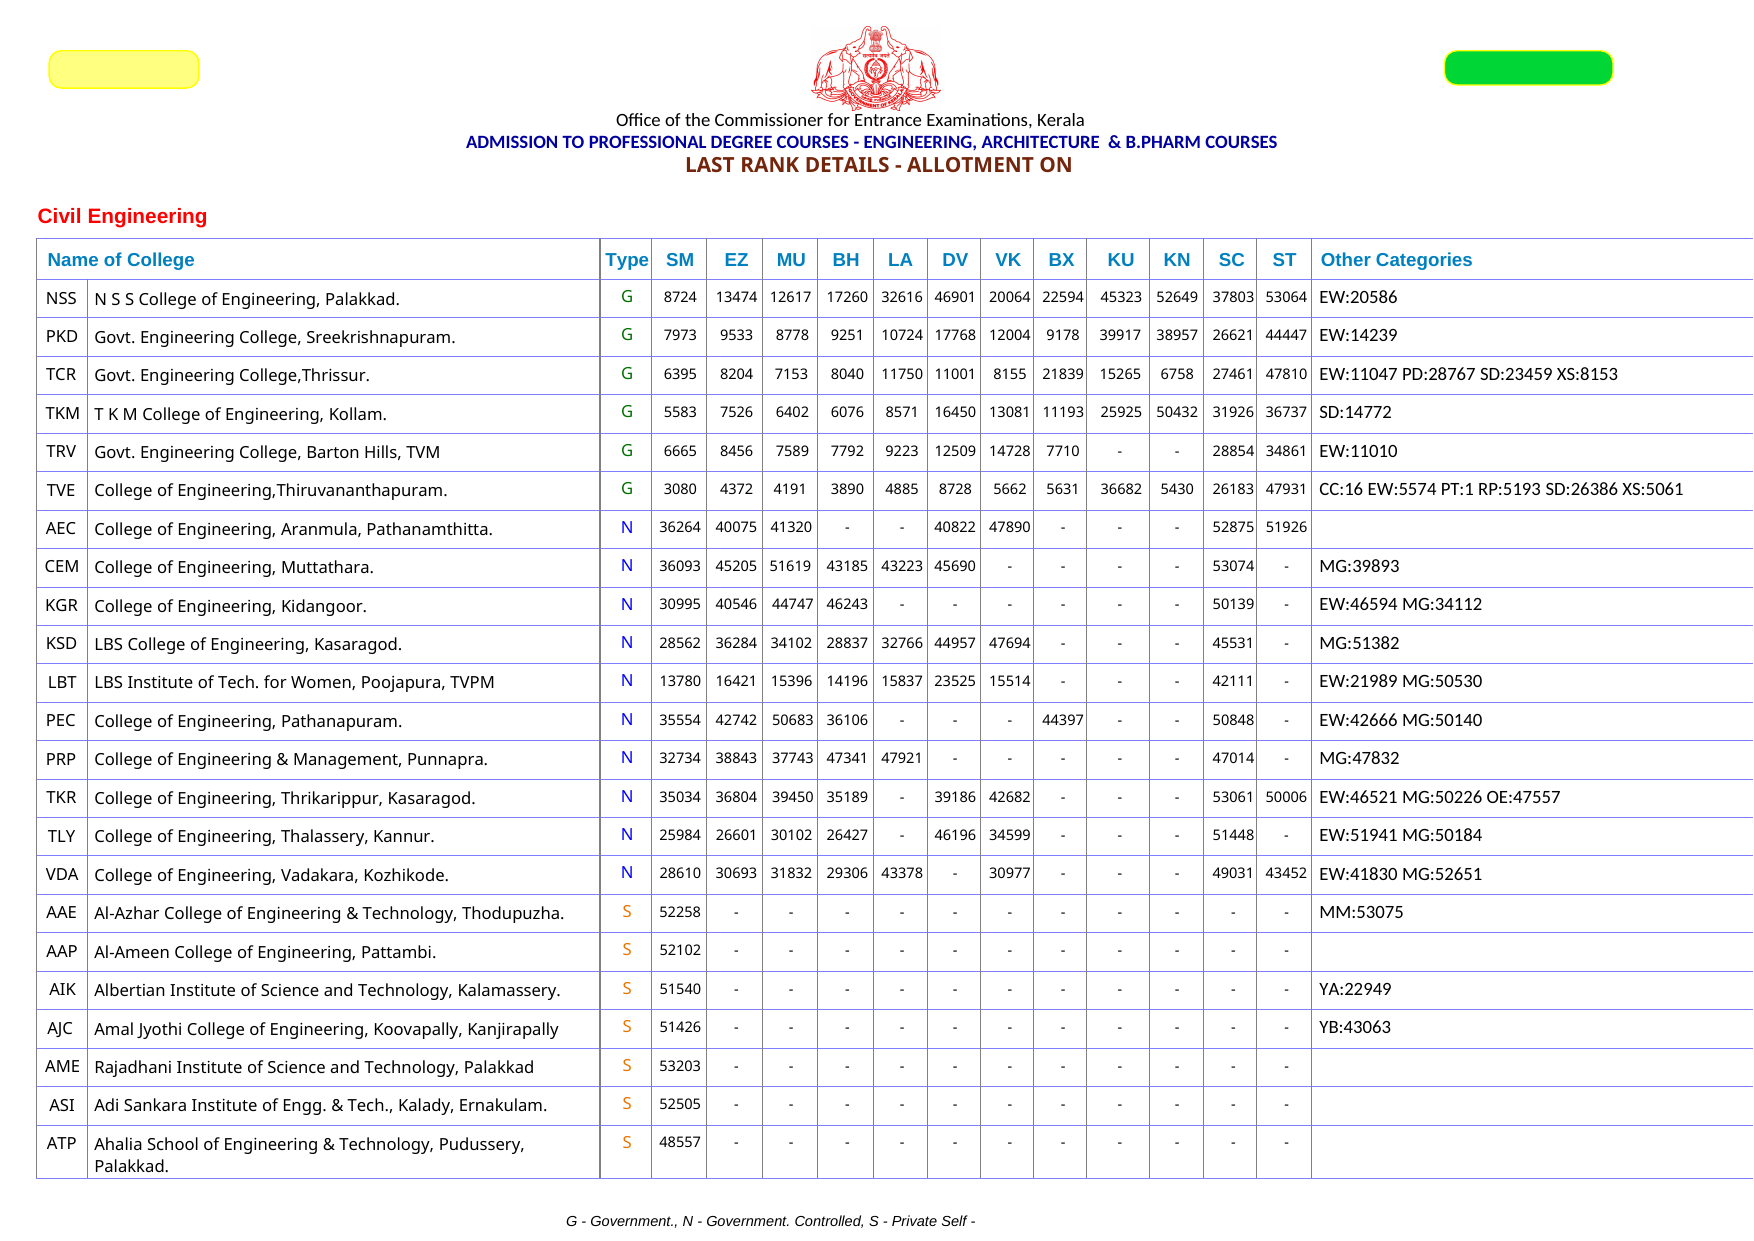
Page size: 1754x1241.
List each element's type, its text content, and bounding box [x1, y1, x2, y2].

table_cell - [1204, 895, 1256, 932]
table_cell 52649 [1150, 280, 1203, 317]
table_cell - [1034, 588, 1086, 625]
table_cell - [1150, 588, 1203, 625]
table_cell Amal Jyothi College of Engineering, Koovapally, Kanjirapally [88, 1010, 599, 1048]
table_cell 6402 [763, 395, 817, 433]
picture [811, 26, 941, 111]
table_cell 46196 [928, 818, 980, 855]
table_header KN [1150, 239, 1203, 279]
table_cell 47014 [1204, 741, 1256, 778]
table_cell 39450 [763, 780, 817, 817]
table_cell - [1150, 626, 1203, 663]
table_cell 26621 [1204, 318, 1256, 356]
table_cell 14728 [981, 434, 1033, 471]
table_cell - [1257, 1049, 1311, 1086]
table_cell - [1204, 1010, 1256, 1048]
table_cell - [874, 703, 927, 740]
table_cell - [1087, 1010, 1149, 1048]
table_cell - [1150, 434, 1203, 471]
table_cell KSD [37, 626, 87, 663]
table_cell - [1150, 1126, 1203, 1178]
table_cell - [1257, 1087, 1311, 1124]
table_cell - [818, 972, 873, 1009]
table_cell S [601, 895, 651, 932]
table_cell 9251 [818, 318, 873, 356]
table_cell 46243 [818, 588, 873, 625]
table_cell [1312, 1087, 1753, 1124]
table_cell 38957 [1150, 318, 1203, 356]
table_cell - [1087, 1126, 1149, 1178]
table_cell - [1257, 972, 1311, 1009]
table_cell - [1087, 1049, 1149, 1086]
table_cell 42682 [981, 780, 1033, 817]
table_cell - [981, 1087, 1033, 1124]
table_cell 50683 [763, 703, 817, 740]
table_cell LBS Institute of Tech. for Women, Poojapura, TVPM [88, 664, 599, 702]
table_cell 44397 [1034, 703, 1086, 740]
table_cell 51619 [763, 549, 817, 586]
table_cell 30977 [981, 856, 1033, 894]
table_cell AAE [37, 895, 87, 932]
table_cell Albertian Institute of Science and Technology, Kalamassery. [88, 972, 599, 1009]
table_cell College of Engineering, Thrikarippur, Kasaragod. [88, 780, 599, 817]
table_cell 36093 [652, 549, 706, 586]
table_cell - [1034, 933, 1086, 971]
table_cell N [601, 780, 651, 817]
table_cell N S S College of Engineering, Palakkad. [88, 280, 599, 317]
table_cell S [601, 1126, 651, 1178]
table_cell EW:46594 MG:34112 [1312, 588, 1753, 625]
table_cell 37743 [763, 741, 817, 778]
table_cell 48557 [652, 1126, 706, 1178]
table_cell 47921 [874, 741, 927, 778]
table_cell N [601, 664, 651, 702]
table_cell S [601, 1010, 651, 1048]
table_cell - [928, 972, 980, 1009]
table_cell 8728 [928, 472, 980, 509]
table_cell MG:47832 [1312, 741, 1753, 778]
table_cell TKR [37, 780, 87, 817]
table_cell - [818, 511, 873, 548]
table_cell Ahalia School of Engineering & Technology, Pudussery, Palakkad. [88, 1126, 599, 1178]
table_cell 3890 [818, 472, 873, 509]
table_cell 7710 [1034, 434, 1086, 471]
table_cell 17768 [928, 318, 980, 356]
table_cell 11193 [1034, 395, 1086, 433]
table_cell 41320 [763, 511, 817, 548]
table_cell 8155 [981, 357, 1033, 394]
table_cell SD:14772 [1312, 395, 1753, 433]
table_cell - [981, 1049, 1033, 1086]
table_cell S [601, 1087, 651, 1124]
table_cell - [1034, 1126, 1086, 1178]
table_cell - [981, 1126, 1033, 1178]
table_cell 26601 [707, 818, 762, 855]
table_cell - [1087, 780, 1149, 817]
table_cell 47890 [981, 511, 1033, 548]
table_cell - [981, 972, 1033, 1009]
table_cell - [1257, 933, 1311, 971]
table_cell 8040 [818, 357, 873, 394]
table_cell EW:51941 MG:50184 [1312, 818, 1753, 855]
table_cell 30995 [652, 588, 706, 625]
table_header LA [874, 239, 927, 279]
table_cell 27461 [1204, 357, 1256, 394]
table_cell 12617 [763, 280, 817, 317]
table_cell - [1087, 818, 1149, 855]
table_cell - [874, 1049, 927, 1086]
table_cell 44447 [1257, 318, 1311, 356]
table_cell - [874, 780, 927, 817]
table_cell - [874, 972, 927, 1009]
table_cell - [1087, 1087, 1149, 1124]
table_cell - [1150, 972, 1203, 1009]
table_cell KGR [37, 588, 87, 625]
table_cell 53064 [1257, 280, 1311, 317]
table_cell 39917 [1087, 318, 1149, 356]
table_cell College of Engineering, Kidangoor. [88, 588, 599, 625]
table_cell 30693 [707, 856, 762, 894]
table_cell N [601, 703, 651, 740]
table_cell AIK [37, 972, 87, 1009]
table_cell - [874, 588, 927, 625]
table_cell - [1087, 664, 1149, 702]
table_cell - [874, 1010, 927, 1048]
table_cell 8778 [763, 318, 817, 356]
table_cell 13081 [981, 395, 1033, 433]
table_cell 35554 [652, 703, 706, 740]
table_cell - [1257, 626, 1311, 663]
table_cell 42742 [707, 703, 762, 740]
table_cell 29306 [818, 856, 873, 894]
table_cell 28562 [652, 626, 706, 663]
table_cell - [1087, 588, 1149, 625]
table_cell TRV [37, 434, 87, 471]
table_cell [1312, 933, 1753, 971]
table_cell - [981, 549, 1033, 586]
table_cell 36737 [1257, 395, 1311, 433]
table_cell College of Engineering & Management, Punnapra. [88, 741, 599, 778]
table_cell Al-Azhar College of Engineering & Technology, Thodupuzha. [88, 895, 599, 932]
table_cell - [981, 588, 1033, 625]
table_header DV [928, 239, 980, 279]
table_cell N [601, 588, 651, 625]
table_cell - [1204, 1126, 1256, 1178]
table_cell 40822 [928, 511, 980, 548]
table_cell 9178 [1034, 318, 1086, 356]
table_header Type [601, 239, 651, 279]
table_cell 32616 [874, 280, 927, 317]
table_cell 36682 [1087, 472, 1149, 509]
table_cell - [707, 1049, 762, 1086]
table_cell 8571 [874, 395, 927, 433]
table_header ST [1257, 239, 1311, 279]
table_cell 6665 [652, 434, 706, 471]
table_cell 32734 [652, 741, 706, 778]
table_cell 30102 [763, 818, 817, 855]
table_cell 20064 [981, 280, 1033, 317]
table_cell 5583 [652, 395, 706, 433]
table_cell 36804 [707, 780, 762, 817]
table_cell - [763, 933, 817, 971]
table_cell 52102 [652, 933, 706, 971]
table_cell 3080 [652, 472, 706, 509]
table_cell 15265 [1087, 357, 1149, 394]
table_cell - [1257, 818, 1311, 855]
table_cell 53074 [1204, 549, 1256, 586]
table_cell - [1087, 434, 1149, 471]
table_header MU [763, 239, 817, 279]
table_cell 8456 [707, 434, 762, 471]
table_cell - [1034, 741, 1086, 778]
table_cell 5662 [981, 472, 1033, 509]
table_cell - [1087, 895, 1149, 932]
table_cell - [1087, 741, 1149, 778]
table_cell - [928, 588, 980, 625]
table_cell - [928, 741, 980, 778]
table_cell 42111 [1204, 664, 1256, 702]
table_cell 50139 [1204, 588, 1256, 625]
table_cell 47341 [818, 741, 873, 778]
table_cell 25925 [1087, 395, 1149, 433]
table_cell 13474 [707, 280, 762, 317]
table_cell YA:22949 [1312, 972, 1753, 1009]
table_cell T K M College of Engineering, Kollam. [88, 395, 599, 433]
table_cell - [763, 1010, 817, 1048]
table_cell 53203 [652, 1049, 706, 1086]
table_cell - [1150, 856, 1203, 894]
table_cell S [601, 1049, 651, 1086]
table_cell - [874, 895, 927, 932]
table_cell 51540 [652, 972, 706, 1009]
table_cell 43452 [1257, 856, 1311, 894]
table_cell - [1150, 549, 1203, 586]
table_cell 50848 [1204, 703, 1256, 740]
table_cell - [928, 856, 980, 894]
table_cell - [818, 1126, 873, 1178]
table_cell 15396 [763, 664, 817, 702]
table_cell LBT [37, 664, 87, 702]
table_cell 45531 [1204, 626, 1256, 663]
table_cell 7153 [763, 357, 817, 394]
table_cell - [1034, 1049, 1086, 1086]
table_cell - [818, 1049, 873, 1086]
table_cell - [707, 1126, 762, 1178]
table_cell - [1150, 818, 1203, 855]
table_cell EW:11047 PD:28767 SD:23459 XS:8153 [1312, 357, 1753, 394]
table_cell TKM [37, 395, 87, 433]
table_cell - [1150, 511, 1203, 548]
table_cell 51448 [1204, 818, 1256, 855]
table_header SC [1204, 239, 1256, 279]
table_cell - [1087, 933, 1149, 971]
table_cell - [928, 1087, 980, 1124]
table_header SM [652, 239, 706, 279]
table_cell 14196 [818, 664, 873, 702]
table_cell S [601, 933, 651, 971]
table_cell 39186 [928, 780, 980, 817]
table_cell - [928, 1126, 980, 1178]
table_cell MG:39893 [1312, 549, 1753, 586]
table_cell - [1150, 1087, 1203, 1124]
table_cell MM:53075 [1312, 895, 1753, 932]
table_cell - [928, 703, 980, 740]
table_cell S [601, 972, 651, 1009]
table_cell - [874, 1126, 927, 1178]
table_header BX [1034, 239, 1086, 279]
table_cell N [601, 511, 651, 548]
table_cell 28837 [818, 626, 873, 663]
table_cell LBS College of Engineering, Kasaragod. [88, 626, 599, 663]
table_cell 36284 [707, 626, 762, 663]
table_cell PRP [37, 741, 87, 778]
table_cell 43185 [818, 549, 873, 586]
table_cell G [601, 472, 651, 509]
table_cell 40075 [707, 511, 762, 548]
table_cell - [1034, 856, 1086, 894]
table_cell - [1034, 626, 1086, 663]
table_cell - [981, 703, 1033, 740]
table_cell N [601, 856, 651, 894]
table_cell AJC [37, 1010, 87, 1048]
table_cell [1312, 511, 1753, 548]
table_cell - [1034, 664, 1086, 702]
table_cell - [874, 818, 927, 855]
table_cell 12509 [928, 434, 980, 471]
table_cell Adi Sankara Institute of Engg. & Tech., Kalady, Ernakulam. [88, 1087, 599, 1124]
table_cell - [1150, 703, 1203, 740]
table_cell 4885 [874, 472, 927, 509]
table_cell Govt. Engineering College,Thrissur. [88, 357, 599, 394]
table_cell - [981, 741, 1033, 778]
table_cell Govt. Engineering College, Barton Hills, TVM [88, 434, 599, 471]
table_cell 25984 [652, 818, 706, 855]
table_cell N [601, 818, 651, 855]
table_cell G [601, 280, 651, 317]
table_cell EW:46521 MG:50226 OE:47557 [1312, 780, 1753, 817]
table_cell - [1034, 549, 1086, 586]
table_header VK [981, 239, 1033, 279]
table_cell - [1257, 549, 1311, 586]
table_cell G [601, 434, 651, 471]
table_cell 8724 [652, 280, 706, 317]
table_cell - [1150, 933, 1203, 971]
table_cell 34599 [981, 818, 1033, 855]
table_cell TVE [37, 472, 87, 509]
table_cell - [1087, 511, 1149, 548]
table_cell 37803 [1204, 280, 1256, 317]
table_cell 6758 [1150, 357, 1203, 394]
table_cell NSS [37, 280, 87, 317]
table_cell - [707, 895, 762, 932]
table_cell 11001 [928, 357, 980, 394]
table_cell 47931 [1257, 472, 1311, 509]
table_cell - [928, 895, 980, 932]
table_cell 47694 [981, 626, 1033, 663]
table_cell N [601, 626, 651, 663]
table_cell 44747 [763, 588, 817, 625]
table_cell - [1257, 895, 1311, 932]
table_cell 7526 [707, 395, 762, 433]
table_cell College of Engineering, Aranmula, Pathanamthitta. [88, 511, 599, 548]
table_cell 52505 [652, 1087, 706, 1124]
table_cell - [928, 933, 980, 971]
table_cell - [707, 1010, 762, 1048]
table_cell 4372 [707, 472, 762, 509]
table_cell - [1257, 588, 1311, 625]
table_cell - [818, 1010, 873, 1048]
table_cell 28610 [652, 856, 706, 894]
table_cell 52875 [1204, 511, 1256, 548]
table_cell - [1150, 1049, 1203, 1086]
table_cell 15514 [981, 664, 1033, 702]
table_cell N [601, 741, 651, 778]
table_cell 6076 [818, 395, 873, 433]
table_header Name of College [37, 239, 599, 279]
table_cell 52258 [652, 895, 706, 932]
table_cell - [1204, 933, 1256, 971]
table_cell 34861 [1257, 434, 1311, 471]
table_cell - [1257, 703, 1311, 740]
table_cell 43378 [874, 856, 927, 894]
table_cell 35189 [818, 780, 873, 817]
table_cell - [1204, 1087, 1256, 1124]
table_cell 9533 [707, 318, 762, 356]
table_cell G [601, 357, 651, 394]
table_cell MG:51382 [1312, 626, 1753, 663]
table_cell - [707, 1087, 762, 1124]
table_cell 13780 [652, 664, 706, 702]
table_cell - [981, 895, 1033, 932]
table_cell - [1034, 780, 1086, 817]
table_cell Govt. Engineering College, Sreekrishnapuram. [88, 318, 599, 356]
table_header KU [1087, 239, 1149, 279]
table_cell - [928, 1010, 980, 1048]
table_cell 5631 [1034, 472, 1086, 509]
table_cell ASI [37, 1087, 87, 1124]
table_cell College of Engineering, Muttathara. [88, 549, 599, 586]
table_cell - [928, 1049, 980, 1086]
table_header BH [818, 239, 873, 279]
table_cell 50432 [1150, 395, 1203, 433]
table_header EZ [707, 239, 762, 279]
table_cell - [1257, 1010, 1311, 1048]
table_cell - [1204, 1049, 1256, 1086]
table_cell 16450 [928, 395, 980, 433]
table_cell 38843 [707, 741, 762, 778]
table_cell 26183 [1204, 472, 1256, 509]
table_cell - [874, 1087, 927, 1124]
table_cell 23525 [928, 664, 980, 702]
table_cell 4191 [763, 472, 817, 509]
table_cell - [763, 972, 817, 1009]
table_cell EW:21989 MG:50530 [1312, 664, 1753, 702]
table_cell Al-Ameen College of Engineering, Pattambi. [88, 933, 599, 971]
table_cell 32766 [874, 626, 927, 663]
table_cell - [1150, 1010, 1203, 1048]
table_cell College of Engineering, Vadakara, Kozhikode. [88, 856, 599, 894]
table_cell - [1087, 626, 1149, 663]
table_cell - [1034, 818, 1086, 855]
table_cell 36264 [652, 511, 706, 548]
table_cell EW:14239 [1312, 318, 1753, 356]
table_cell G [601, 318, 651, 356]
table_cell - [707, 972, 762, 1009]
table_cell 8204 [707, 357, 762, 394]
table_cell 34102 [763, 626, 817, 663]
table_cell EW:11010 [1312, 434, 1753, 471]
table_cell 45690 [928, 549, 980, 586]
table_cell PKD [37, 318, 87, 356]
table_cell VDA [37, 856, 87, 894]
table_cell - [1150, 741, 1203, 778]
table_cell AME [37, 1049, 87, 1086]
table_cell - [763, 1087, 817, 1124]
table_cell 47810 [1257, 357, 1311, 394]
table_cell College of Engineering, Pathanapuram. [88, 703, 599, 740]
table_cell - [1034, 1087, 1086, 1124]
table_cell 44957 [928, 626, 980, 663]
table_cell 51926 [1257, 511, 1311, 548]
table_cell YB:43063 [1312, 1010, 1753, 1048]
table_cell - [1087, 972, 1149, 1009]
table_cell - [1204, 972, 1256, 1009]
table_cell EW:42666 MG:50140 [1312, 703, 1753, 740]
table_cell 45323 [1087, 280, 1149, 317]
table_cell 50006 [1257, 780, 1311, 817]
table_cell N [601, 549, 651, 586]
table_cell - [1034, 511, 1086, 548]
table_cell TLY [37, 818, 87, 855]
table_cell - [763, 895, 817, 932]
table_cell 26427 [818, 818, 873, 855]
table_cell - [1150, 895, 1203, 932]
table_cell - [1087, 703, 1149, 740]
table_cell 31832 [763, 856, 817, 894]
table_cell - [1150, 664, 1203, 702]
table_cell - [818, 895, 873, 932]
table_cell 28854 [1204, 434, 1256, 471]
table_cell - [1257, 664, 1311, 702]
table_cell 36106 [818, 703, 873, 740]
table_cell CC:16 EW:5574 PT:1 RP:5193 SD:26386 XS:5061 [1312, 472, 1753, 509]
table_cell - [981, 933, 1033, 971]
table_header Other Categories [1312, 239, 1753, 279]
table_cell 7792 [818, 434, 873, 471]
table_cell 45205 [707, 549, 762, 586]
table_cell - [818, 933, 873, 971]
table_cell 6395 [652, 357, 706, 394]
table_cell EW:41830 MG:52651 [1312, 856, 1753, 894]
table_cell College of Engineering, Thalassery, Kannur. [88, 818, 599, 855]
table_cell 40546 [707, 588, 762, 625]
table_cell AEC [37, 511, 87, 548]
table_cell - [874, 933, 927, 971]
table_cell Rajadhani Institute of Science and Technology, Palakkad [88, 1049, 599, 1086]
table_cell - [1257, 741, 1311, 778]
table_cell PEC [37, 703, 87, 740]
table_cell - [1034, 972, 1086, 1009]
table_cell - [874, 511, 927, 548]
table_cell 7973 [652, 318, 706, 356]
table_cell 53061 [1204, 780, 1256, 817]
table_cell 51426 [652, 1010, 706, 1048]
table_cell G [601, 395, 651, 433]
table_cell 22594 [1034, 280, 1086, 317]
table_cell - [1034, 895, 1086, 932]
table_cell CEM [37, 549, 87, 586]
table_cell 43223 [874, 549, 927, 586]
table_cell [1312, 1126, 1753, 1178]
table_cell - [1034, 1010, 1086, 1048]
table_cell 5430 [1150, 472, 1203, 509]
table_cell 7589 [763, 434, 817, 471]
table_cell - [981, 1010, 1033, 1048]
table_cell 15837 [874, 664, 927, 702]
table_cell - [1087, 856, 1149, 894]
table_cell ATP [37, 1126, 87, 1178]
table_cell [1312, 1049, 1753, 1086]
table_cell - [763, 1126, 817, 1178]
table_cell EW:20586 [1312, 280, 1753, 317]
table_cell 10724 [874, 318, 927, 356]
table_cell 9223 [874, 434, 927, 471]
table_cell College of Engineering,Thiruvananthapuram. [88, 472, 599, 509]
table_cell 35034 [652, 780, 706, 817]
table_cell 49031 [1204, 856, 1256, 894]
table_cell 21839 [1034, 357, 1086, 394]
table_cell 12004 [981, 318, 1033, 356]
table_cell - [707, 933, 762, 971]
table_cell - [1150, 780, 1203, 817]
table_cell - [1257, 1126, 1311, 1178]
table_cell - [818, 1087, 873, 1124]
table_cell 46901 [928, 280, 980, 317]
table_cell AAP [37, 933, 87, 971]
table_cell 11750 [874, 357, 927, 394]
table_cell - [1087, 549, 1149, 586]
table_cell TCR [37, 357, 87, 394]
table_cell 17260 [818, 280, 873, 317]
table_cell 31926 [1204, 395, 1256, 433]
table_cell - [763, 1049, 817, 1086]
table_cell 16421 [707, 664, 762, 702]
